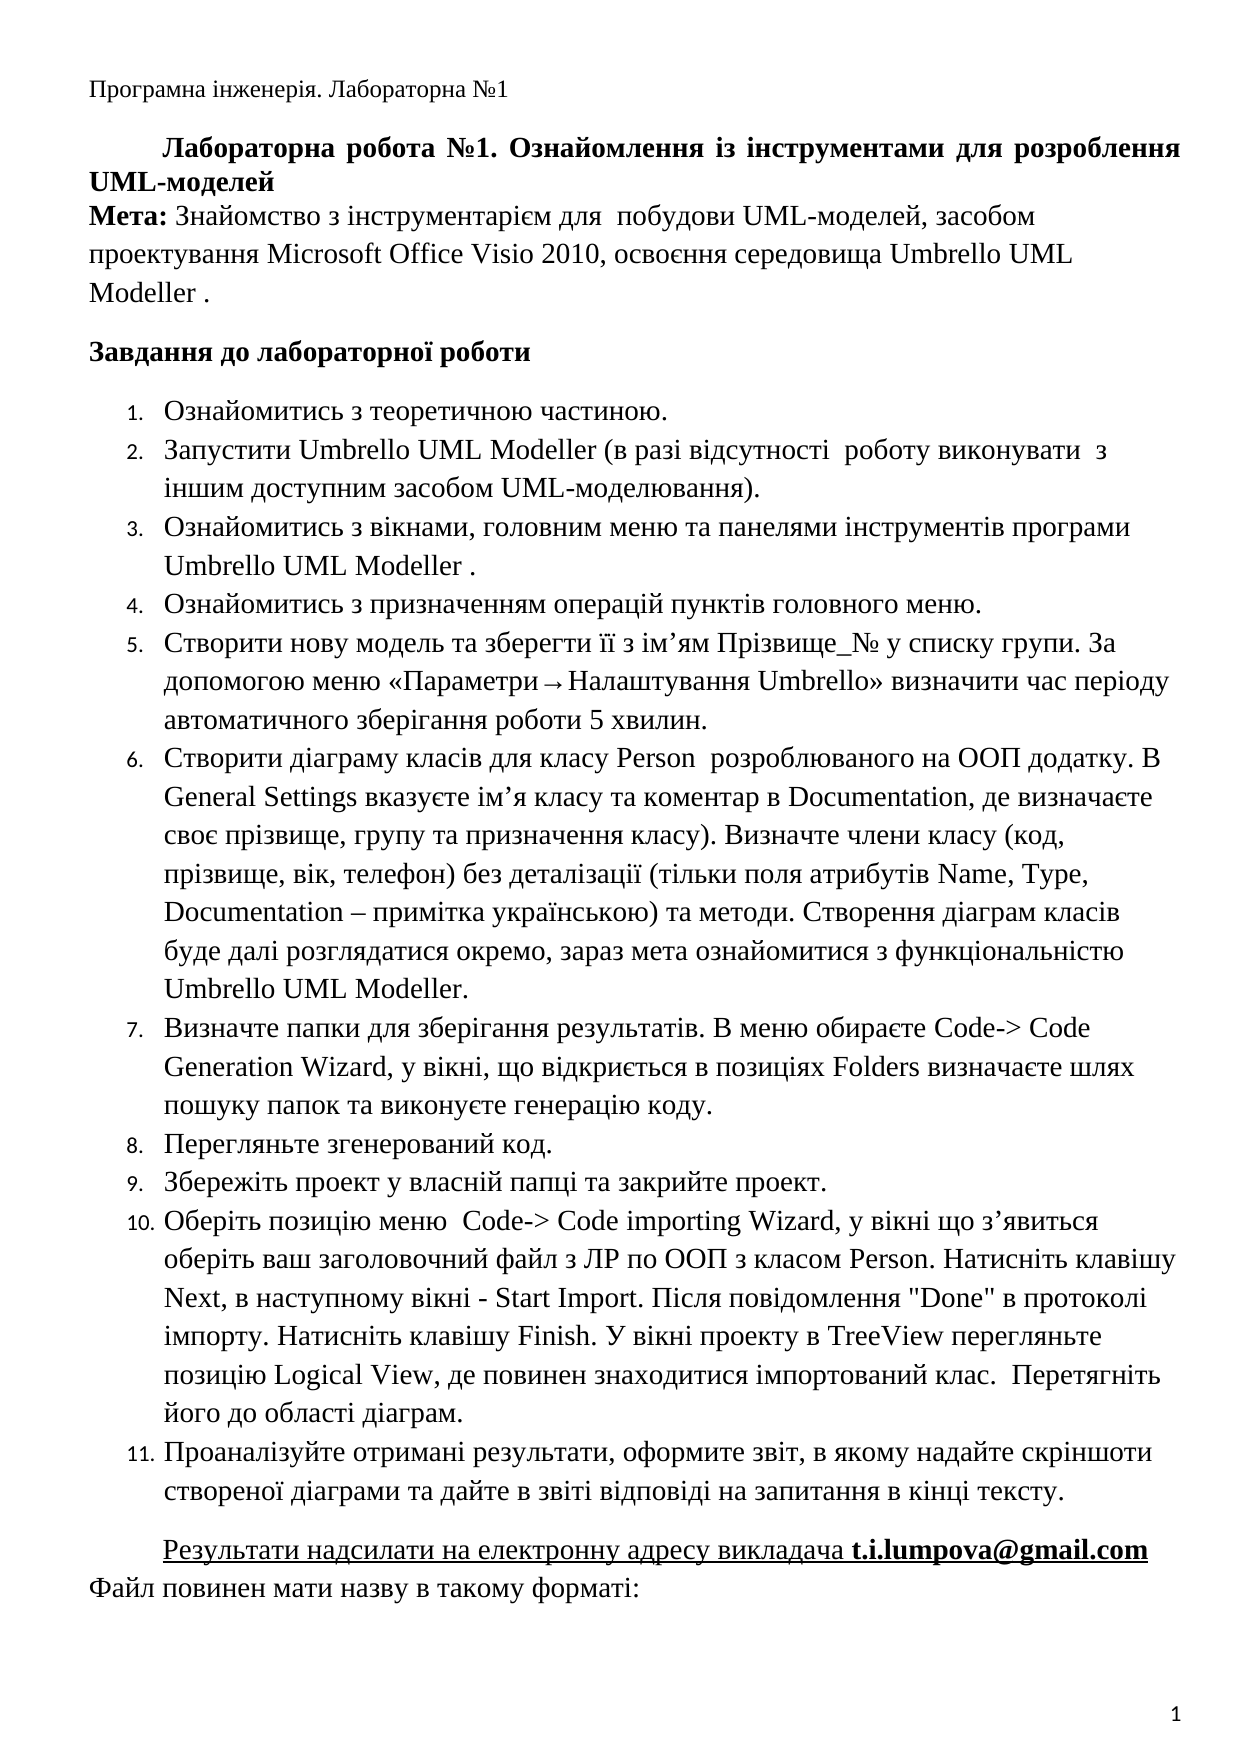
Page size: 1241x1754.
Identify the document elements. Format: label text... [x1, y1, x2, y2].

list Ознайомитись з теоретичною частиною. [126, 393, 1181, 427]
list Ознайомитись з вікнами, головним меню та панелями інструментів програми Umbrello UML Modeller . [126, 509, 1181, 581]
list Проаналізуйте отримані результати, оформите звіт, в якому надайте скріншоти створеної діаграми та дайте в звіті відповіді на запитання в кінці тексту. [126, 1434, 1181, 1506]
list Збережіть проект у власній папці та закрийте проект. [126, 1164, 1181, 1198]
text Мета: Знайомство з інструментарієм для побудови UML-моделей, засобом проектування Microsoft Office Visio 2010, освоєння середовища Umbrello UML Modeller . [89, 198, 1181, 308]
text Файл повинен мати назву в такому форматі: [89, 1571, 1181, 1604]
list Визначте папки для зберігання результатів. В меню обираєте Code-> Code Generation Wizard, у вікні, що відкриється в позиціях Folders визначаєте шлях пошуку папок та виконуєте генерацію коду. [126, 1010, 1181, 1121]
text Завдання до лабораторної роботи [89, 334, 1181, 368]
list Ознайомитись з призначенням операцій пунктів головного меню. [126, 586, 1181, 620]
text Лабораторна робота №1. Ознайомлення із інструментами для розроблення UML-моделей [89, 131, 1181, 198]
list Створити нову модель та зберегти її з ім’ям Прізвище_№ у списку групи. За допомогою меню «Параметри→Налаштування Umbrello» визначити час періоду автоматичного зберігання роботи 5 хвилин. [126, 625, 1181, 735]
list Оберіть позицію меню Code-> Code importing Wizard, у вікні що з’явиться оберіть ваш заголовочний файл з ЛР по ООП з класом Person. Натисніть клавішу Next, в наступному вікні - Start Import. Після повідомлення "Done" в протоколі імпорту. Натисніть клавішу Finish. У вікні проекту в TreeView перегляньте позицію Logical View, де повинен знаходитися імпортований клас. Перетягніть його до області діаграм. [126, 1203, 1181, 1429]
list Створити діаграму класів для класу Person розроблюваного на ООП додатку. В General Settings вказуєте ім’я класу та коментар в Documentation, де визначаєте своє прізвище, групу та призначення класу). Визначте члени класу (код, прізвище, вік, телефон) без деталізації (тільки поля атрибутів Name, Type, Documentation – примітка українською) та методи. Створення діаграм класів буде далі розглядатися окремо, зараз мета ознайомитися з функціональністю Umbrello UML Modeller. [126, 740, 1181, 1005]
subtitle Результати надсилати на електронну адресу викладача t.i.lumpova@gmail.com [89, 1532, 1181, 1566]
list Перегляньте згенерований код. [126, 1126, 1181, 1159]
list Запустити Umbrello UML Modeller (в разі відсутності роботу виконувати з іншим доступним засобом UML-моделювання). [126, 432, 1181, 504]
